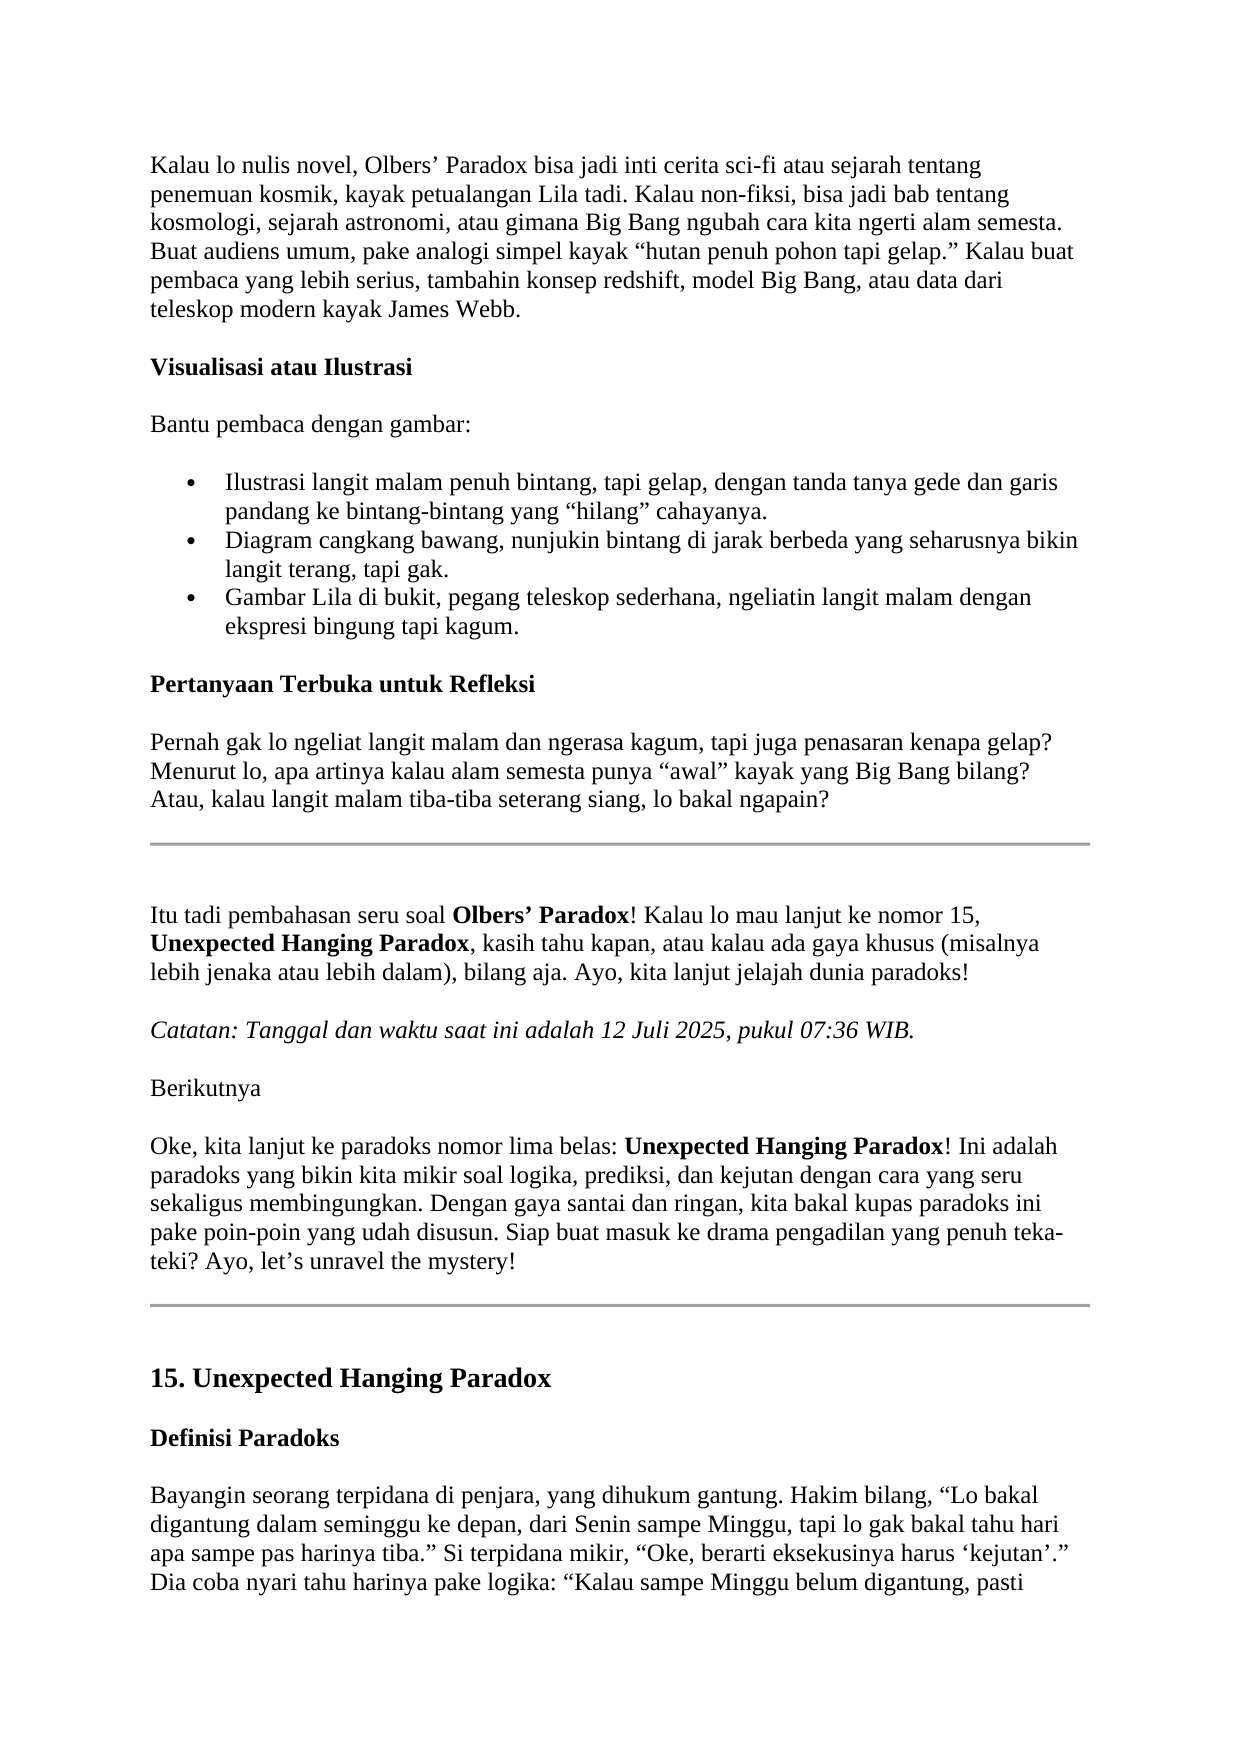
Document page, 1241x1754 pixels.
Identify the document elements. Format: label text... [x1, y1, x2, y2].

text Itu tadi pembahasan seru soal Olbers’ Paradox! Kalau lo mau lanjut ke nomor 15, Unexpected Hanging Paradox, kasih tahu kapan, atau kalau ada gaya khusus (misalnya lebih jenaka atau lebih dalam), bilang aja. Ayo, kita lanjut jelajah dunia paradoks! [150, 900, 1090, 986]
text Pernah gak lo ngeliat langit malam dan ngerasa kagum, tapi juga penasaran kenapa gelap? Menurut lo, apa artinya kalau alam semesta punya “awal” kayak yang Big Bang bilang? Atau, kalau langit malam tiba-tiba seterang siang, lo bakal ngapain? [150, 727, 1090, 813]
list Diagram cangkang bawang, nunjukin bintang di jarak berbeda yang seharusnya bikin langit terang, tapi gak. [187, 525, 1090, 582]
text Berikutnya [150, 1073, 1090, 1102]
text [150, 1481, 1090, 1596]
list Gambar Lila di bukit, pegang teleskop sederhana, ngeliatin langit malam dengan ekspresi bingung tapi kagum. [187, 582, 1090, 640]
list Ilustrasi langit malam penuh bintang, tapi gelap, dengan tanda tanya gede dan garis pandang ke bintang-bintang yang “hilang” cahayanya. [187, 467, 1090, 525]
text Definisi Paradoks [150, 1423, 1090, 1451]
text Visualisasi atau Ilustrasi [150, 352, 1090, 380]
text Catatan: Tanggal dan waktu saat ini adalah 12 Juli 2025, pukul 07:36 WIB. [150, 1015, 1090, 1044]
text 15. Unexpected Hanging Paradox [150, 1361, 1090, 1393]
text Oke, kita lanjut ke paradoks nomor lima belas: Unexpected Hanging Paradox! Ini adalah paradoks yang bikin kita mikir soal logika, prediksi, dan kejutan dengan cara yang seru sekaligus membingungkan. Dengan gaya santai dan ringan, kita bakal kupas paradoks ini pake poin-poin yang udah disusun. Siap buat masuk ke drama pengadilan yang penuh teka-teki? Ayo, let’s unravel the mystery! [150, 1131, 1090, 1275]
text Bantu pembaca dengan gambar: [150, 409, 1090, 438]
text Kalau lo nulis novel, Olbers’ Paradox bisa jadi inti cerita sci-fi atau sejarah tentang penemuan kosmik, kayak petualangan Lila tadi. Kalau non-fiksi, bisa jadi bab tentang kosmologi, sejarah astronomi, atau gimana Big Bang ngubah cara kita ngerti alam semesta. Buat audiens umum, pake analogi simpel kayak “hutan penuh pohon tapi gelap.” Kalau buat pembaca yang lebih serius, tambahin konsep redshift, model Big Bang, atau data dari teleskop modern kayak James Webb. [150, 150, 1090, 322]
text Pertanyaan Terbuka untuk Refleksi [150, 669, 1090, 698]
